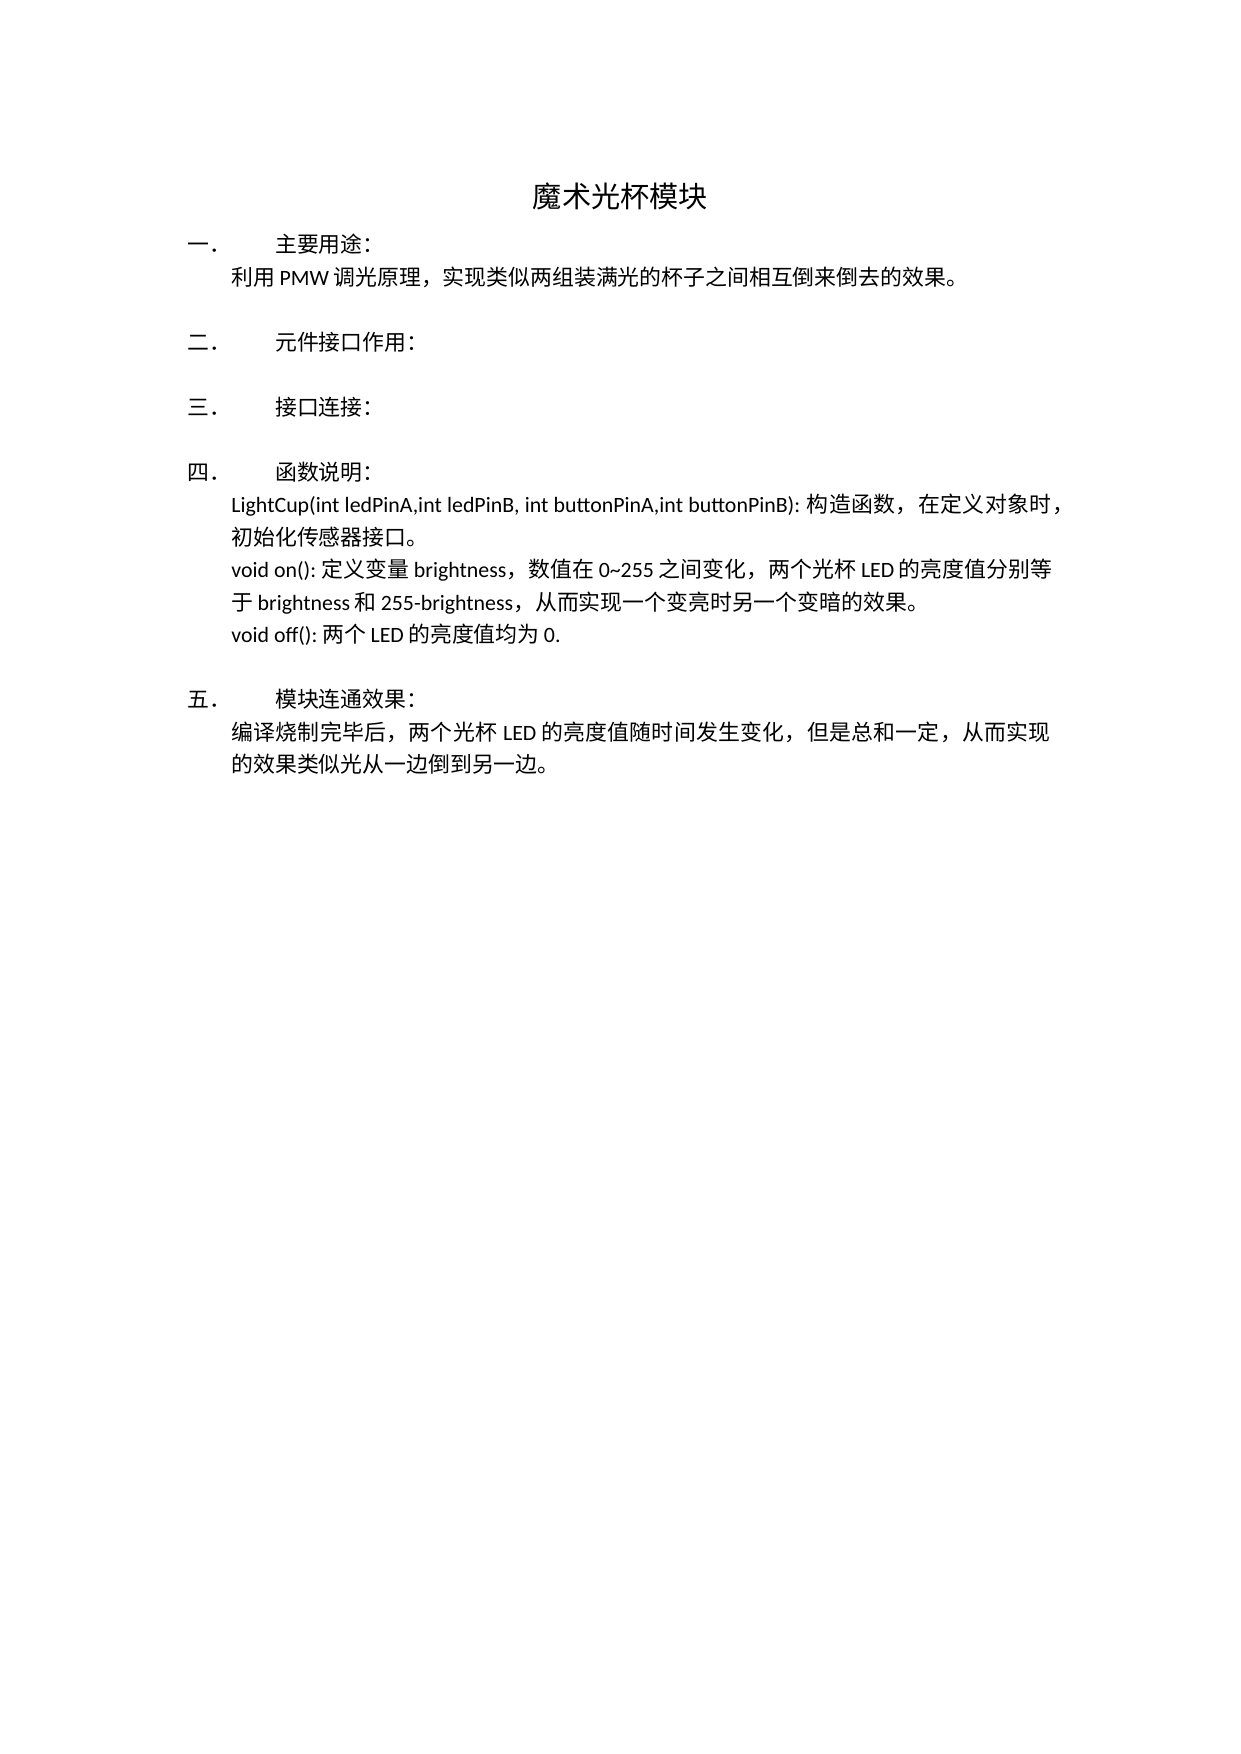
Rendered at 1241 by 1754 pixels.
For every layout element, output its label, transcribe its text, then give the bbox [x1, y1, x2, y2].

list 主要用途： [187, 227, 1053, 259]
text 编译烧制完毕后，两个光杯LED的亮度值随时间发生变化，但是总和一定，从而实现的效果类似光从一边倒到另一边。 [231, 714, 1053, 779]
text 魔术光杯模块 [187, 162, 1053, 227]
list 模块连通效果： [187, 682, 1053, 714]
text LightCup(int ledPinA,int ledPinB, int buttonPinA,int buttonPinB): 构造函数，在定义对象时，初始化传感器接口。 [231, 487, 1053, 552]
text 利用PMW调光原理，实现类似两组装满光的杯子之间相互倒来倒去的效果。 [187, 259, 1053, 292]
list 函数说明： [187, 454, 1053, 487]
list 接口连接： [187, 389, 1053, 422]
text void off(): 两个LED的亮度值均为0. [231, 617, 1053, 649]
list 元件接口作用： [187, 324, 1053, 357]
text void on(): 定义变量brightness，数值在0~255之间变化，两个光杯LED的亮度值分别等于brightness和255-brightness，从而实现一个变亮时另一个变暗的效果。 [231, 552, 1053, 617]
